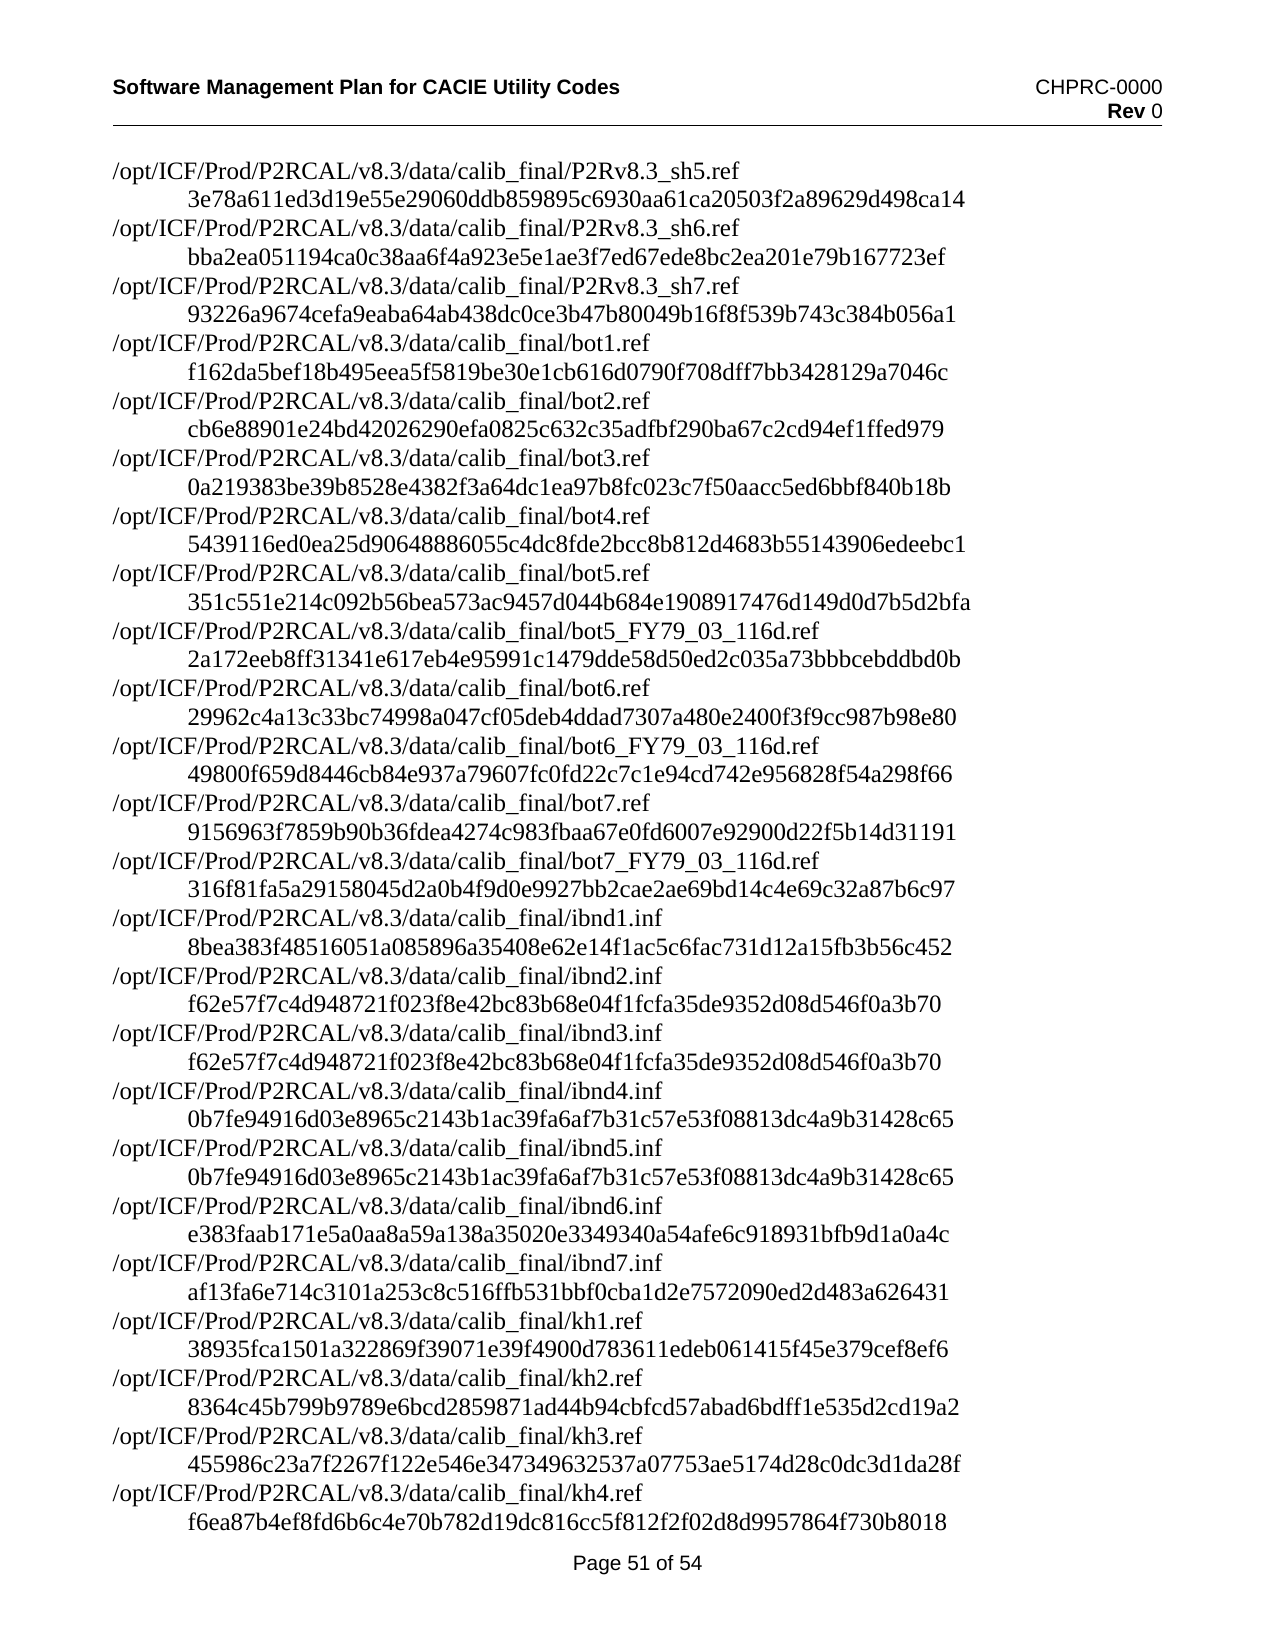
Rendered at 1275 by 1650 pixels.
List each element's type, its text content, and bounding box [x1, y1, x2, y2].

text /opt/ICF/Prod/P2RCAL/v8.3/data/calib_final/bot4.ref 5439116ed0ea25d90648886055c4dc8fde2bcc8b812d4683b55143906edeebc1 [112, 501, 1162, 558]
text /opt/ICF/Prod/P2RCAL/v8.3/data/calib_final/ibnd6.inf e383faab171e5a0aa8a59a138a35020e3349340a54afe6c918931bfb9d1a0a4c [112, 1191, 1162, 1248]
text /opt/ICF/Prod/P2RCAL/v8.3/data/calib_final/ibnd4.inf 0b7fe94916d03e8965c2143b1ac39fa6af7b31c57e53f08813dc4a9b31428c65 [112, 1076, 1162, 1133]
text /opt/ICF/Prod/P2RCAL/v8.3/data/calib_final/ibnd5.inf 0b7fe94916d03e8965c2143b1ac39fa6af7b31c57e53f08813dc4a9b31428c65 [112, 1133, 1162, 1191]
text /opt/ICF/Prod/P2RCAL/v8.3/data/calib_final/kh2.ref 8364c45b799b9789e6bcd2859871ad44b94cbfcd57abad6bdff1e535d2cd19a2 [112, 1363, 1162, 1421]
text /opt/ICF/Prod/P2RCAL/v8.3/data/calib_final/bot1.ref f162da5bef18b495eea5f5819be30e1cb616d0790f708dff7bb3428129a7046c [112, 328, 1162, 386]
text /opt/ICF/Prod/P2RCAL/v8.3/data/calib_final/kh1.ref 38935fca1501a322869f39071e39f4900d783611edeb061415f45e379cef8ef6 [112, 1306, 1162, 1363]
text /opt/ICF/Prod/P2RCAL/v8.3/data/calib_final/kh3.ref 455986c23a7f2267f122e546e347349632537a07753ae5174d28c0dc3d1da28f [112, 1421, 1162, 1478]
text /opt/ICF/Prod/P2RCAL/v8.3/data/calib_final/bot6_FY79_03_116d.ref 49800f659d8446cb84e937a79607fc0fd22c7c1e94cd742e956828f54a298f66 [112, 731, 1162, 788]
text /opt/ICF/Prod/P2RCAL/v8.3/data/calib_final/bot7_FY79_03_116d.ref 316f81fa5a29158045d2a0b4f9d0e9927bb2cae2ae69bd14c4e69c32a87b6c97 [112, 846, 1162, 903]
text /opt/ICF/Prod/P2RCAL/v8.3/data/calib_final/ibnd1.inf 8bea383f48516051a085896a35408e62e14f1ac5c6fac731d12a15fb3b56c452 [112, 903, 1162, 961]
text /opt/ICF/Prod/P2RCAL/v8.3/data/calib_final/ibnd3.inf f62e57f7c4d948721f023f8e42bc83b68e04f1fcfa35de9352d08d546f0a3b70 [112, 1018, 1162, 1076]
text /opt/ICF/Prod/P2RCAL/v8.3/data/calib_final/kh4.ref f6ea87b4ef8fd6b6c4e70b782d19dc816cc5f812f2f02d8d9957864f730b8018 [112, 1478, 1162, 1536]
text /opt/ICF/Prod/P2RCAL/v8.3/data/calib_final/P2Rv8.3_sh6.ref bba2ea051194ca0c38aa6f4a923e5e1ae3f7ed67ede8bc2ea201e79b167723ef [112, 213, 1162, 271]
text /opt/ICF/Prod/P2RCAL/v8.3/data/calib_final/bot5.ref 351c551e214c092b56bea573ac9457d044b684e1908917476d149d0d7b5d2bfa [112, 558, 1162, 616]
text /opt/ICF/Prod/P2RCAL/v8.3/data/calib_final/bot6.ref 29962c4a13c33bc74998a047cf05deb4ddad7307a480e2400f3f9cc987b98e80 [112, 673, 1162, 731]
text /opt/ICF/Prod/P2RCAL/v8.3/data/calib_final/bot2.ref cb6e88901e24bd42026290efa0825c632c35adfbf290ba67c2cd94ef1ffed979 [112, 386, 1162, 443]
text /opt/ICF/Prod/P2RCAL/v8.3/data/calib_final/bot3.ref 0a219383be39b8528e4382f3a64dc1ea97b8fc023c7f50aacc5ed6bbf840b18b [112, 443, 1162, 501]
text /opt/ICF/Prod/P2RCAL/v8.3/data/calib_final/bot7.ref 9156963f7859b90b36fdea4274c983fbaa67e0fd6007e92900d22f5b14d31191 [112, 788, 1162, 846]
text /opt/ICF/Prod/P2RCAL/v8.3/data/calib_final/P2Rv8.3_sh7.ref 93226a9674cefa9eaba64ab438dc0ce3b47b80049b16f8f539b743c384b056a1 [112, 271, 1162, 328]
text /opt/ICF/Prod/P2RCAL/v8.3/data/calib_final/P2Rv8.3_sh5.ref 3e78a611ed3d19e55e29060ddb859895c6930aa61ca20503f2a89629d498ca14 [112, 156, 1162, 213]
text /opt/ICF/Prod/P2RCAL/v8.3/data/calib_final/ibnd7.inf af13fa6e714c3101a253c8c516ffb531bbf0cba1d2e7572090ed2d483a626431 [112, 1248, 1162, 1306]
text /opt/ICF/Prod/P2RCAL/v8.3/data/calib_final/ibnd2.inf f62e57f7c4d948721f023f8e42bc83b68e04f1fcfa35de9352d08d546f0a3b70 [112, 961, 1162, 1018]
text /opt/ICF/Prod/P2RCAL/v8.3/data/calib_final/bot5_FY79_03_116d.ref 2a172eeb8ff31341e617eb4e95991c1479dde58d50ed2c035a73bbbcebddbd0b [112, 616, 1162, 673]
